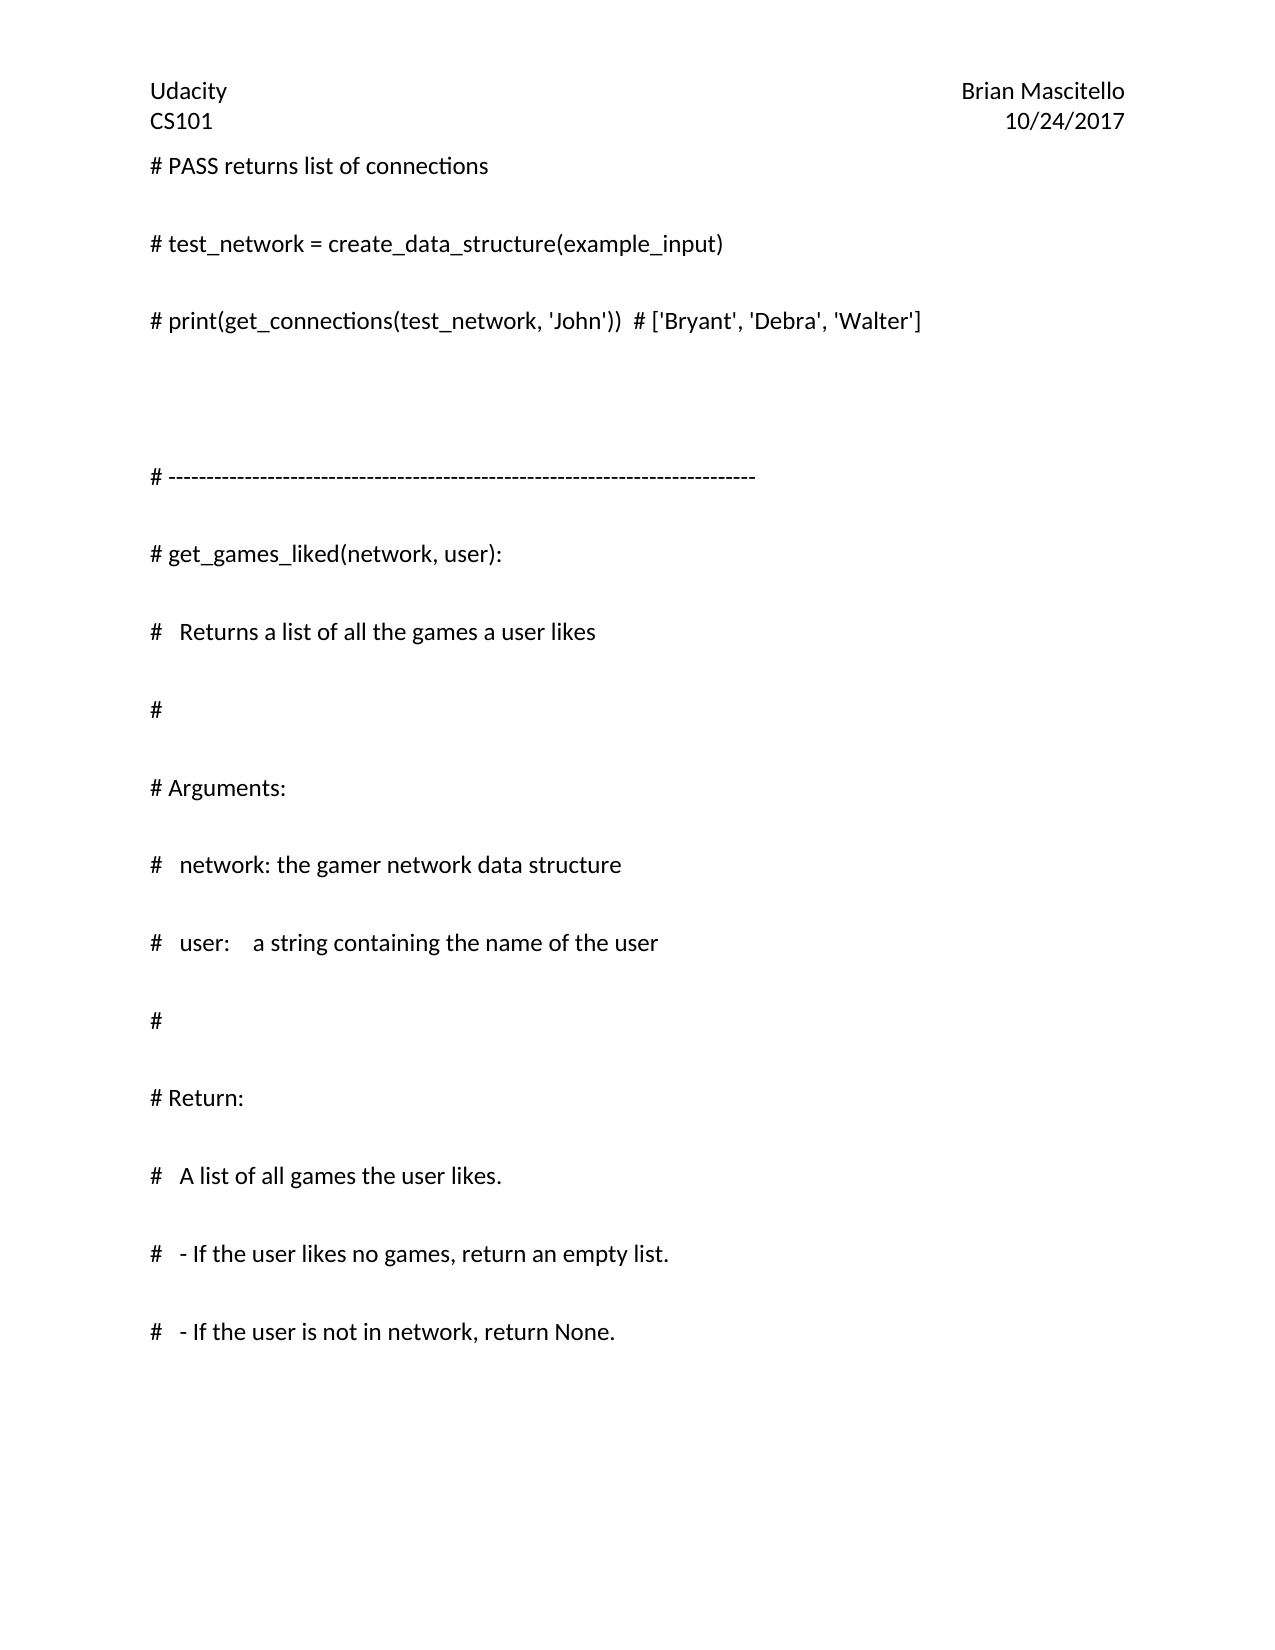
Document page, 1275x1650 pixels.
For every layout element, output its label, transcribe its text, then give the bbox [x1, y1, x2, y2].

text # network: the gamer network data structure [150, 849, 1125, 880]
text # [150, 1005, 1125, 1035]
text # - If the user is not in network, return None. [150, 1316, 1125, 1346]
text # Arguments: [150, 772, 1125, 802]
text # PASS returns list of connections [150, 150, 1125, 181]
text # test_network = create_data_structure(example_input) [150, 228, 1125, 258]
text # print(get_connections(test_network, 'John')) # ['Bryant', 'Debra', 'Walter'] [150, 305, 1125, 336]
text # ----------------------------------------------------------------------------- [150, 461, 1125, 491]
text # A list of all games the user likes. [150, 1160, 1125, 1191]
text # user: a string containing the name of the user [150, 927, 1125, 958]
text # [150, 694, 1125, 724]
text # Returns a list of all the games a user likes [150, 616, 1125, 647]
text # - If the user likes no games, return an empty list. [150, 1238, 1125, 1268]
text # get_games_liked(network, user): [150, 538, 1125, 569]
text # Return: [150, 1082, 1125, 1113]
